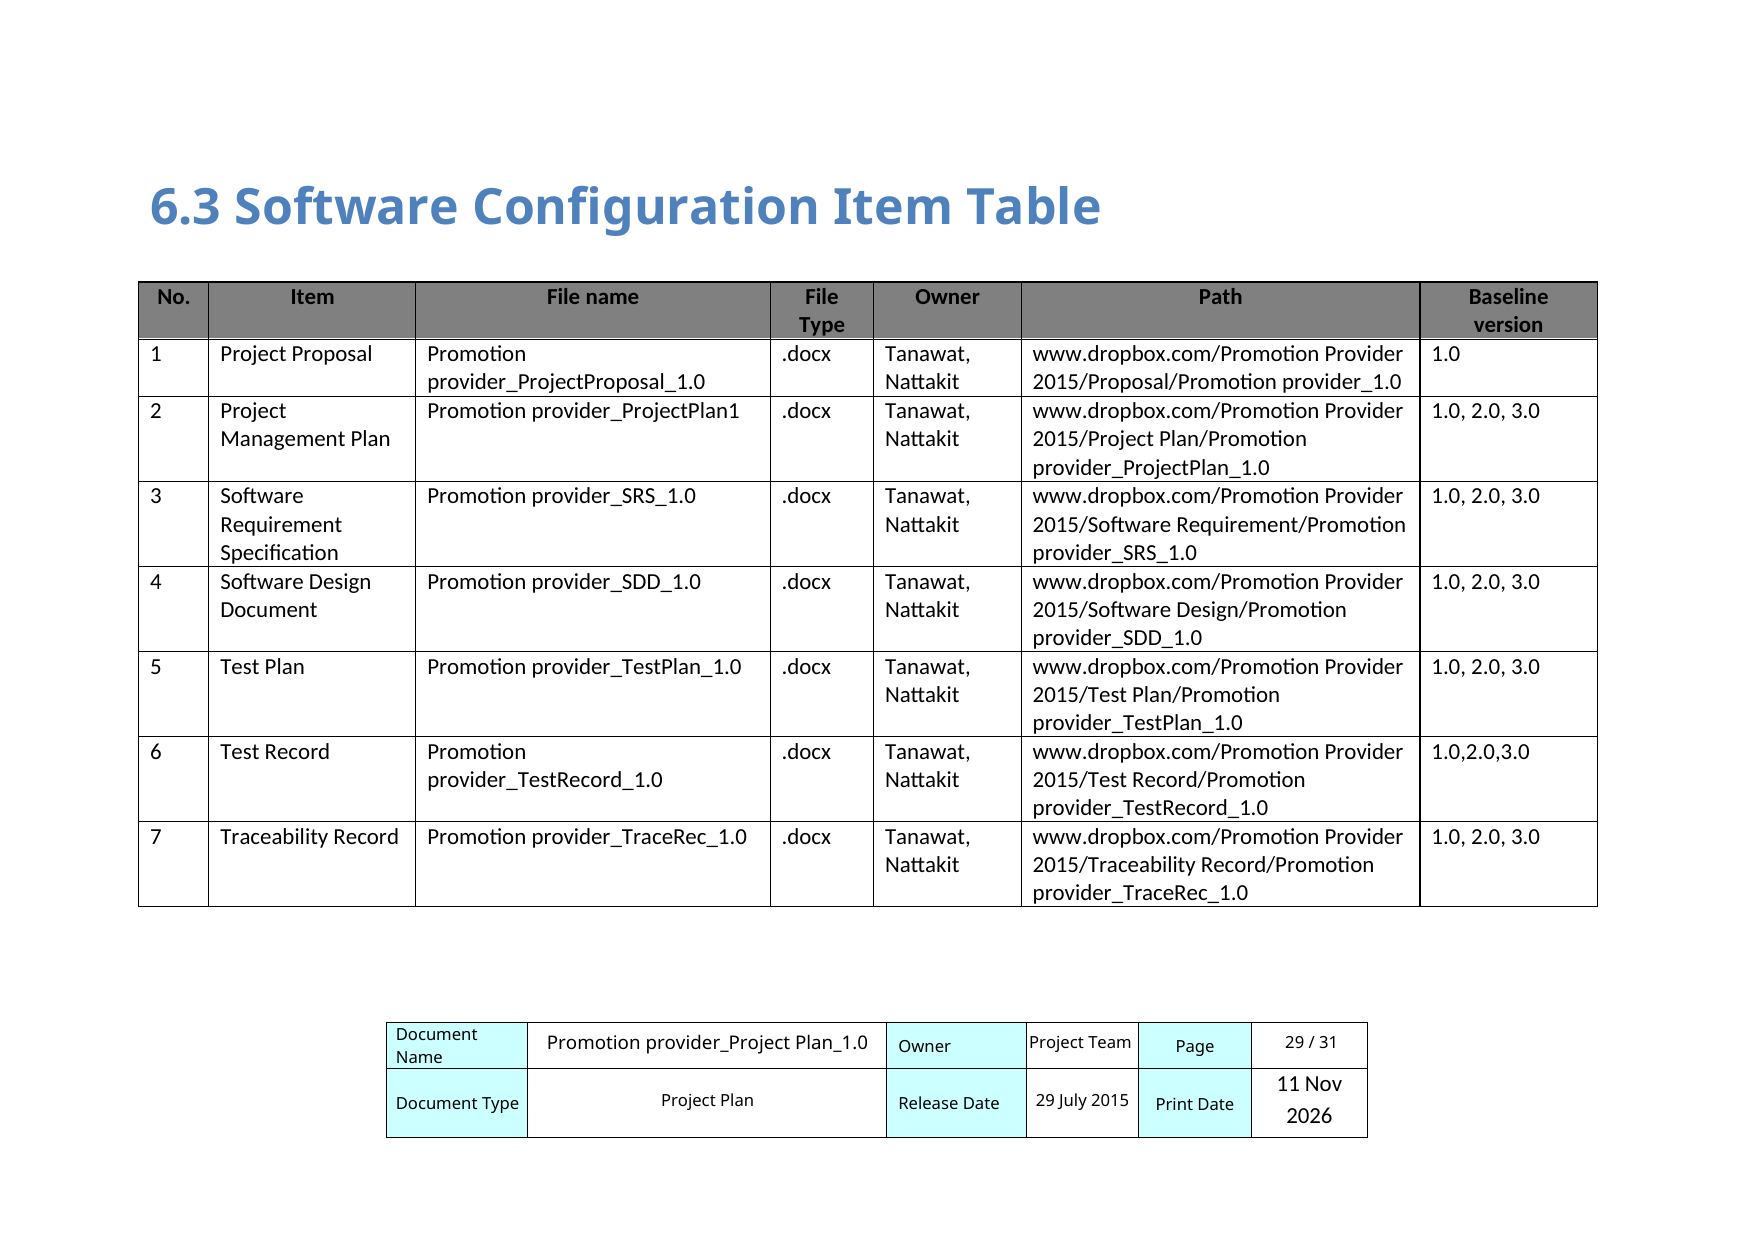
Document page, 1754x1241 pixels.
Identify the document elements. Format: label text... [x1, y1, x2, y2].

table_cell Promotion provider_TestPlan_1.0 [416, 652, 770, 736]
table_cell Test Plan [209, 652, 415, 736]
table_cell 4 [139, 567, 208, 651]
table_cell Software Requirement Specification [209, 482, 415, 566]
table_cell Software Design Document [209, 567, 415, 651]
table_header Owner [874, 283, 1021, 338]
table_cell www.dropbox.com/Promotion Provider 2015/Test Record/Promotion provider_TestRecord_1.0 [1022, 737, 1419, 821]
table_header Baseline version [1421, 283, 1597, 338]
table_cell Traceability Record [209, 822, 415, 906]
table_cell 1.0 [1421, 340, 1597, 396]
table_cell .docx [771, 737, 873, 821]
table_cell Promotion provider_TraceRec_1.0 [416, 822, 770, 906]
table_cell .docx [771, 652, 873, 736]
table_cell .docx [771, 567, 873, 651]
table_cell 5 [139, 652, 208, 736]
table_cell Promotion provider_SDD_1.0 [416, 567, 770, 651]
table_cell Tanawat, Nattakit [874, 397, 1021, 481]
table_cell .docx [771, 397, 873, 481]
table_cell Test Record [209, 737, 415, 821]
table_cell 1 [139, 340, 208, 396]
table_header File Type [771, 283, 873, 338]
table_cell Promotion provider_TestRecord_1.0 [416, 737, 770, 821]
table_cell Promotion provider_SRS_1.0 [416, 482, 770, 566]
table_cell Tanawat, Nattakit [874, 822, 1021, 906]
table_cell 1.0, 2.0, 3.0 [1421, 567, 1597, 651]
table_cell 1.0,2.0,3.0 [1421, 737, 1597, 821]
table_cell www.dropbox.com/Promotion Provider 2015/Test Plan/Promotion provider_TestPlan_1.0 [1022, 652, 1419, 736]
table_cell .docx [771, 482, 873, 566]
table_header No. [139, 283, 208, 338]
table_cell Tanawat, Nattakit [874, 340, 1021, 396]
table_cell Promotion provider_ProjectPlan1 [416, 397, 770, 481]
table_cell 1.0, 2.0, 3.0 [1421, 652, 1597, 736]
table_cell www.dropbox.com/Promotion Provider 2015/Traceability Record/Promotion provider_TraceRec_1.0 [1022, 822, 1419, 906]
table_header File name [416, 283, 770, 338]
table_cell Promotion provider_ProjectProposal_1.0 [416, 340, 770, 396]
table_cell 1.0, 2.0, 3.0 [1421, 822, 1597, 906]
table_cell Tanawat, Nattakit [874, 482, 1021, 566]
table_cell Tanawat, Nattakit [874, 737, 1021, 821]
table_cell Tanawat, Nattakit [874, 652, 1021, 736]
table_header Path [1022, 283, 1419, 338]
table_cell 2 [139, 397, 208, 481]
subtitle 6.3 Software Configuration Item Table [150, 171, 1604, 239]
table_cell Project Proposal [209, 340, 415, 396]
table_cell 1.0, 2.0, 3.0 [1421, 397, 1597, 481]
table_cell 7 [139, 822, 208, 906]
table_cell 3 [139, 482, 208, 566]
table_cell .docx [771, 340, 873, 396]
table_cell www.dropbox.com/Promotion Provider 2015/Software Requirement/Promotion provider_SRS_1.0 [1022, 482, 1419, 566]
table_cell 6 [139, 737, 208, 821]
table_header Item [209, 283, 415, 338]
table_cell 1.0, 2.0, 3.0 [1421, 482, 1597, 566]
table_cell www.dropbox.com/Promotion Provider 2015/Software Design/Promotion provider_SDD_1.0 [1022, 567, 1419, 651]
table_cell www.dropbox.com/Promotion Provider 2015/Project Plan/Promotion provider_ProjectPlan_1.0 [1022, 397, 1419, 481]
table_cell www.dropbox.com/Promotion Provider 2015/Proposal/Promotion provider_1.0 [1022, 340, 1419, 396]
table_cell Project Management Plan [209, 397, 415, 481]
table_cell Tanawat, Nattakit [874, 567, 1021, 651]
table_cell .docx [771, 822, 873, 906]
